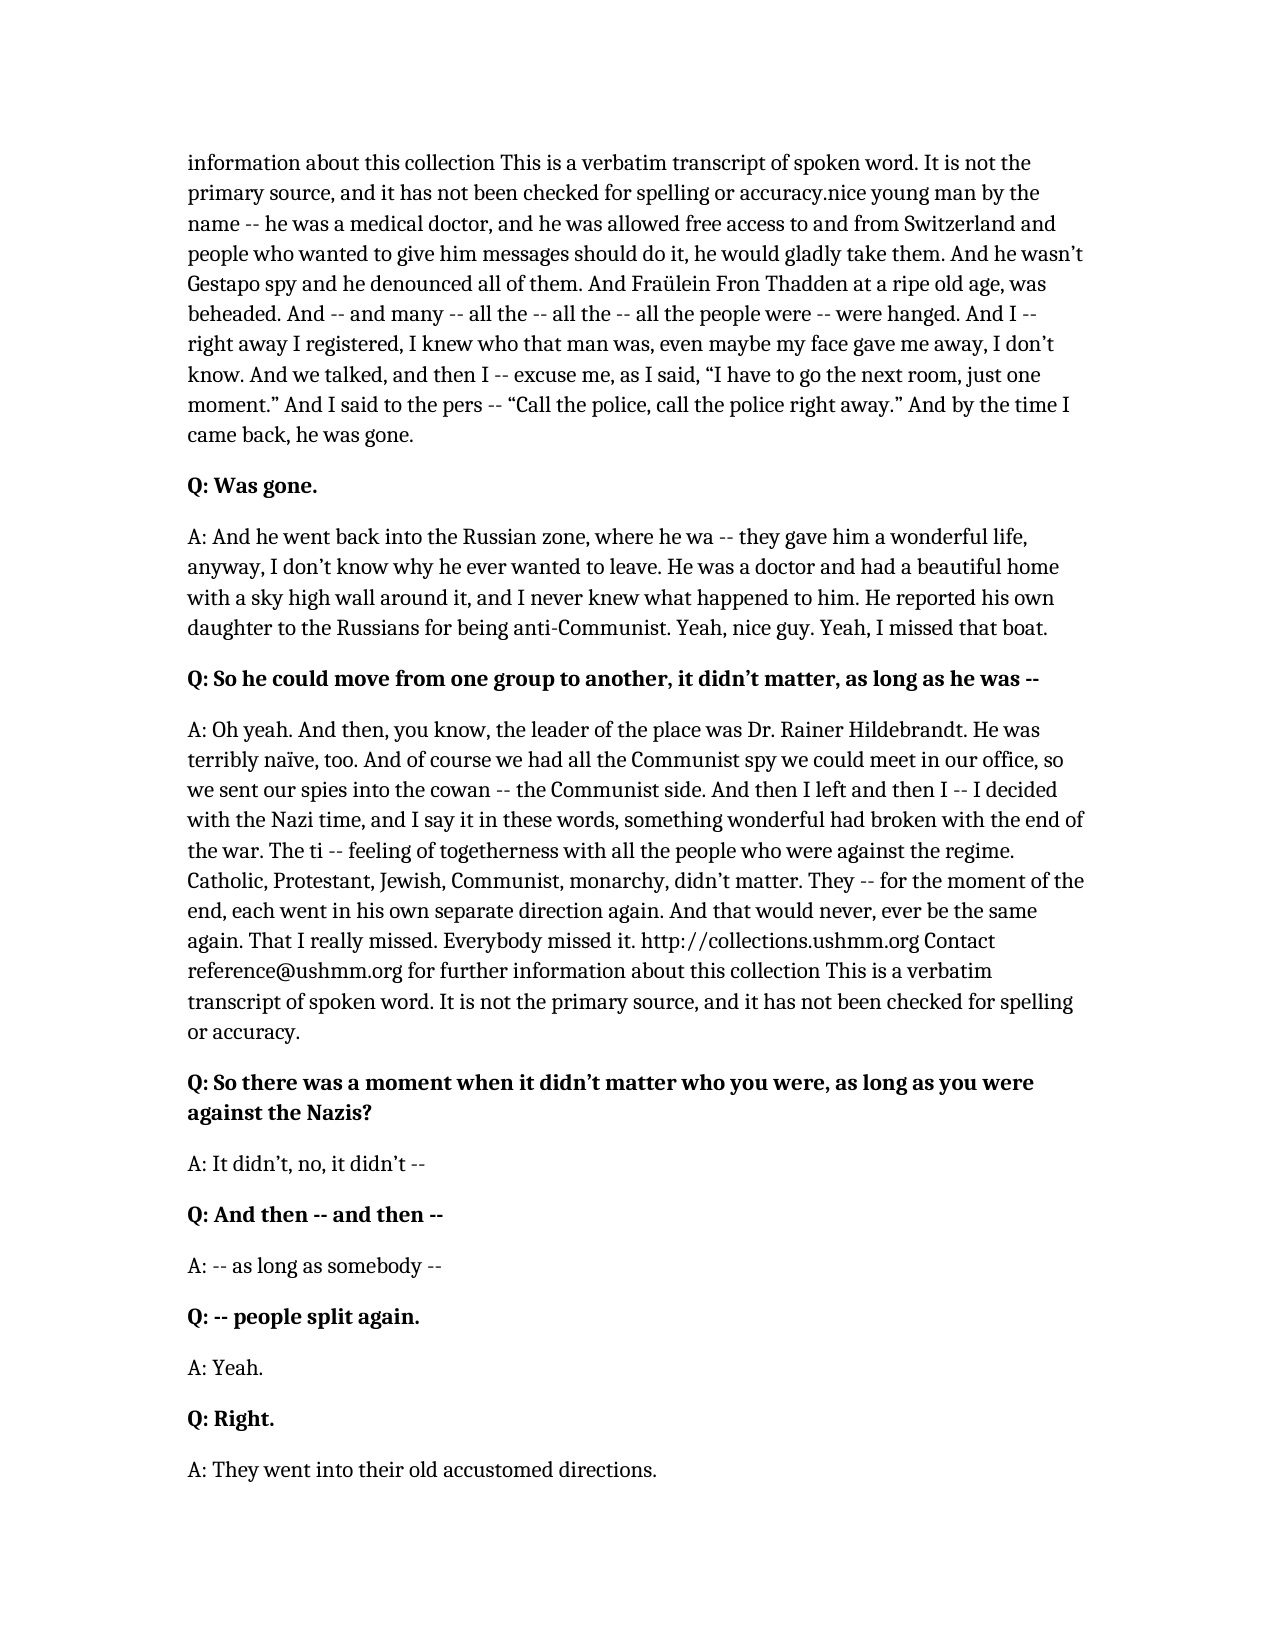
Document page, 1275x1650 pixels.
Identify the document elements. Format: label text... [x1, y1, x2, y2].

text Q: -- people split again. [187, 1304, 1087, 1331]
text Q: So he could move from one group to another, it didn’t matter, as long as he was -- [187, 666, 1087, 692]
text Q: Was gone. [187, 473, 1087, 499]
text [187, 150, 1087, 448]
text Q: So there was a moment when it didn’t matter who you were, as long as you were against the Nazis? [187, 1070, 1087, 1126]
text A: And he went back into the Russian zone, where he wa -- they gave him a wonderful life, anyway, I don’t know why he ever wanted to leave. He was a doctor and had a beautiful home with a sky high wall around it, and I never knew what happened to him. He reported his own daughter to the Russians for being anti-Communist. Yeah, nice guy. Yeah, I missed that boat. [187, 524, 1087, 641]
text Q: Right. [187, 1406, 1087, 1433]
text A: -- as long as somebody -- [187, 1253, 1087, 1279]
text A: They went into their old accustomed directions. [187, 1457, 1087, 1484]
text A: Yeah. [187, 1355, 1087, 1382]
text Q: And then -- and then -- [187, 1202, 1087, 1228]
text A: It didn’t, no, it didn’t -- [187, 1151, 1087, 1177]
text A: Oh yeah. And then, you know, the leader of the place was Dr. Rainer Hildebrandt. He was terribly naïve, too. And of course we had all the Communist spy we could meet in our office, so we sent our spies into the cowan -- the Communist side. And then I left and then I -- I decided with the Nazi time, and I say it in these words, something wonderful had broken with the end of the war. The ti -- feeling of togetherness with all the people who were against the regime. Catholic, Protestant, Jewish, Communist, monarchy, didn’t matter. They -- for the moment of the end, each went in his own separate direction again. And that would never, ever be the same again. That I really missed. Everybody missed it. http://collections.ushmm.org Contact reference@ushmm.org for further information about this collection This is a verbatim transcript of spoken word. It is not the primary source, and it has not been checked for spelling or accuracy. [187, 717, 1087, 1045]
